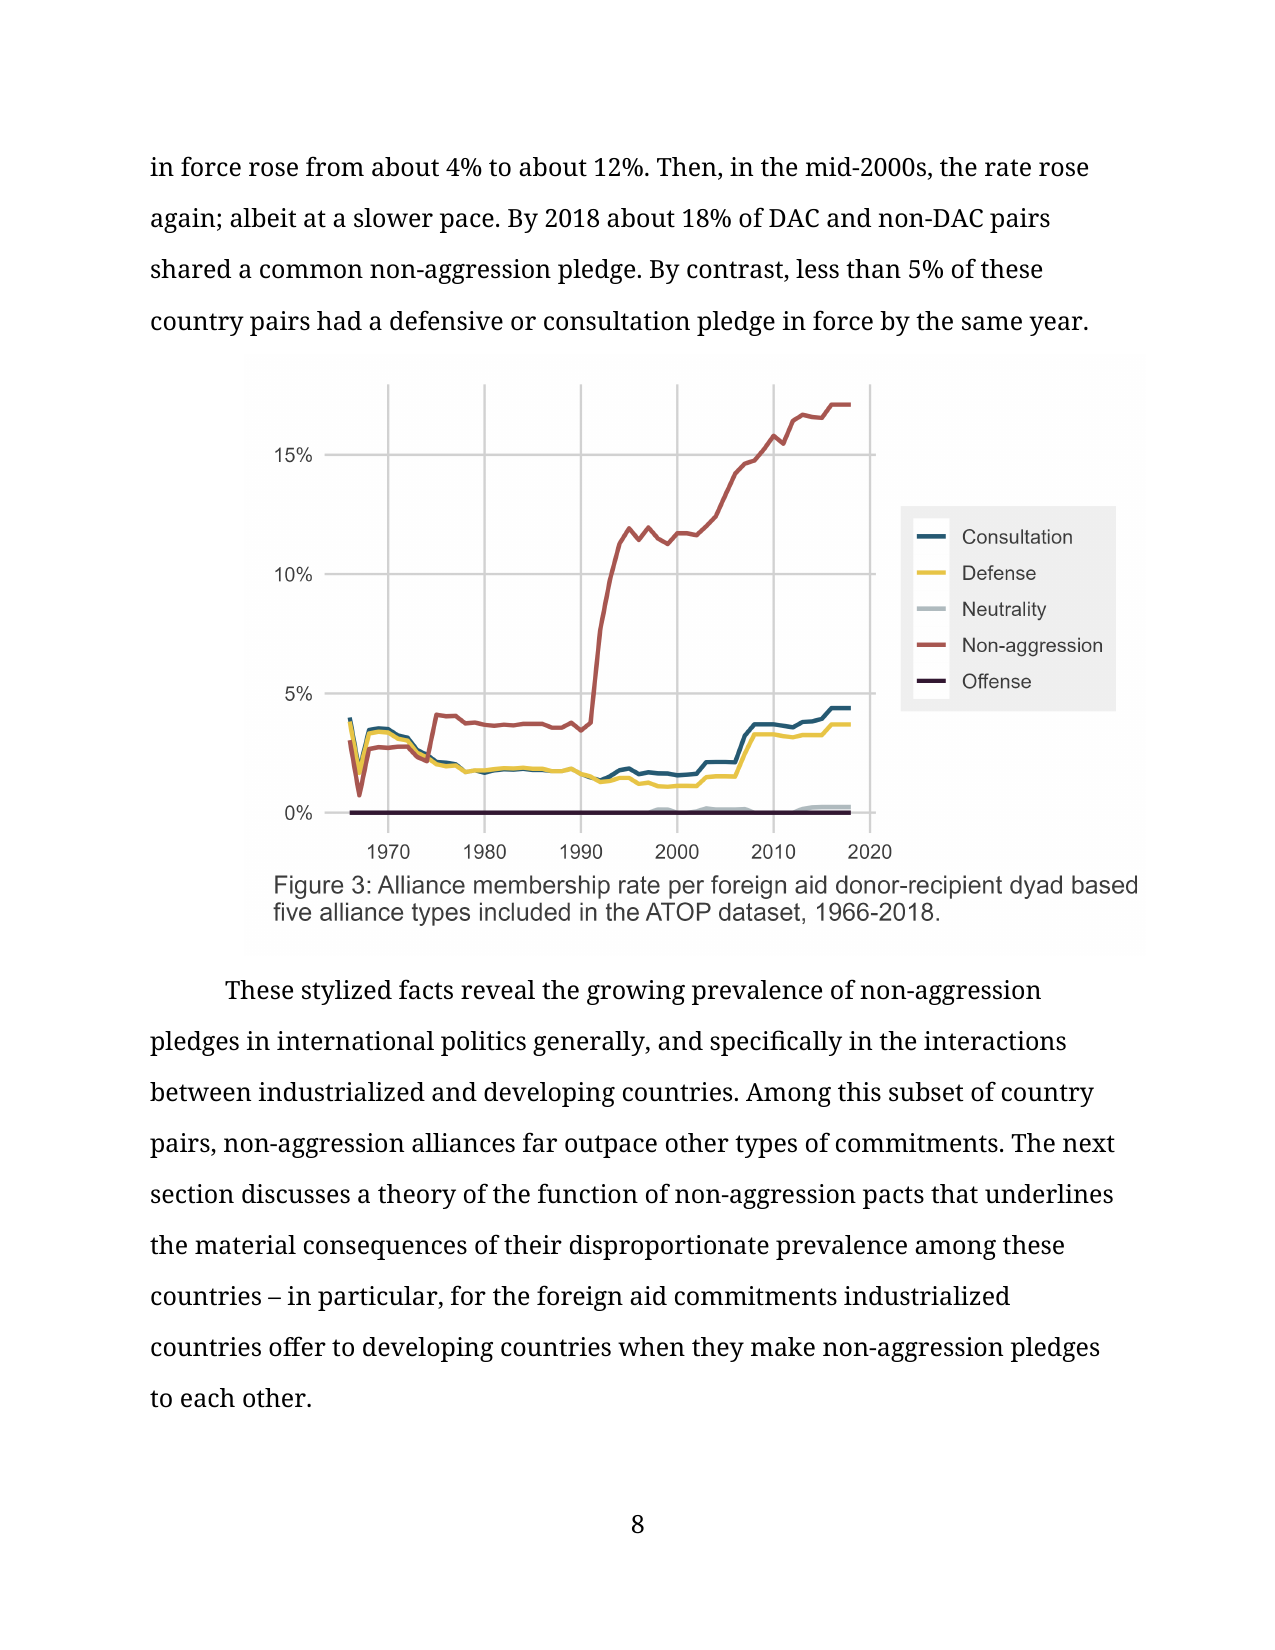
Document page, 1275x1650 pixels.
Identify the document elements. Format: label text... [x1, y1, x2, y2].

text These stylized facts reveal the growing prevalence of non-aggression pledges in international politics generally, and specifically in the interactions between industrialized and developing countries. Among this subset of country pairs, non-aggression alliances far outpace other types of commitments. The next section discusses a theory of the function of non-aggression pacts that underlines the material consequences of their disproportionate prevalence among these countries – in particular, for the foreign aid commitments industrialized countries offer to developing countries when they make non-aggression pledges to each other. [150, 972, 1125, 1415]
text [150, 150, 1125, 337]
picture [243, 354, 1146, 956]
